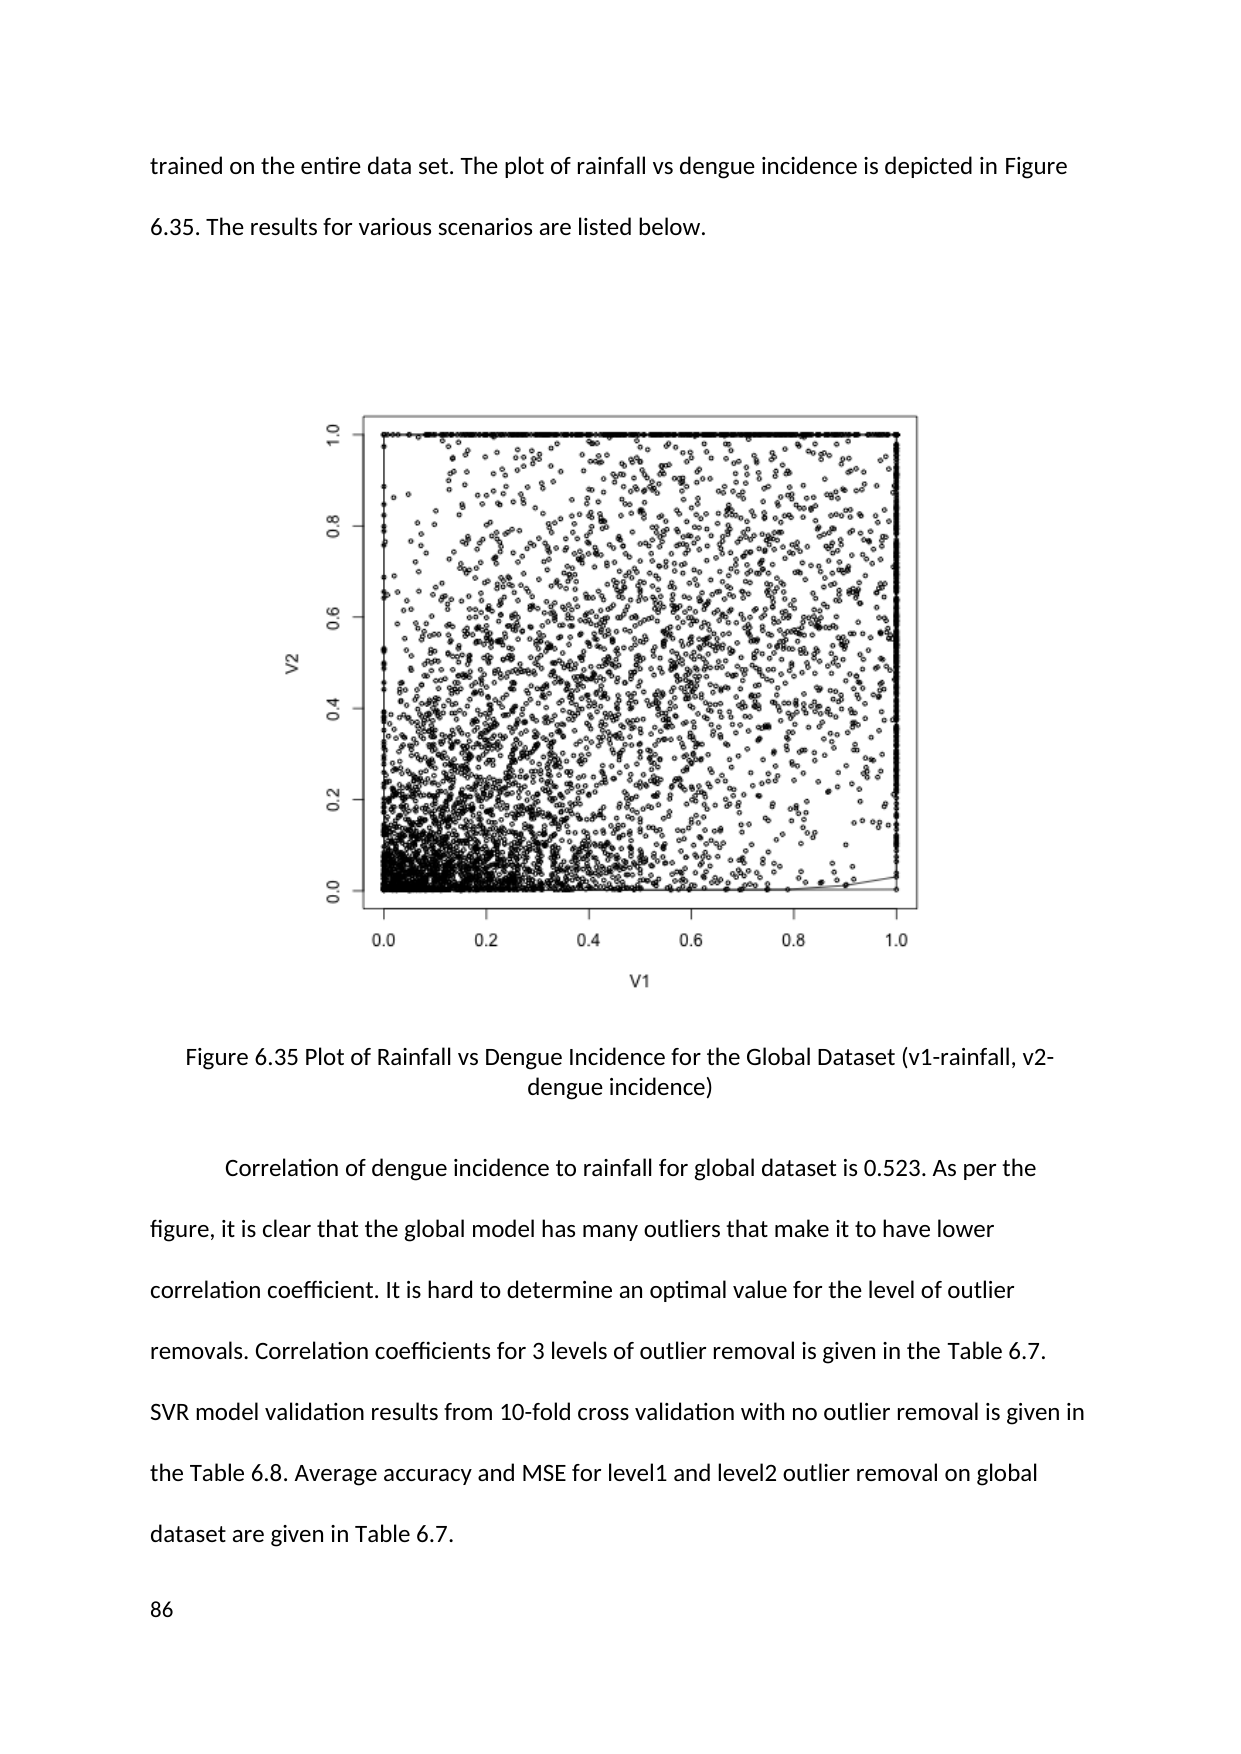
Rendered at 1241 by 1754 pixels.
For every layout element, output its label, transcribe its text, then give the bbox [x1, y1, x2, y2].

picture [280, 333, 960, 1013]
